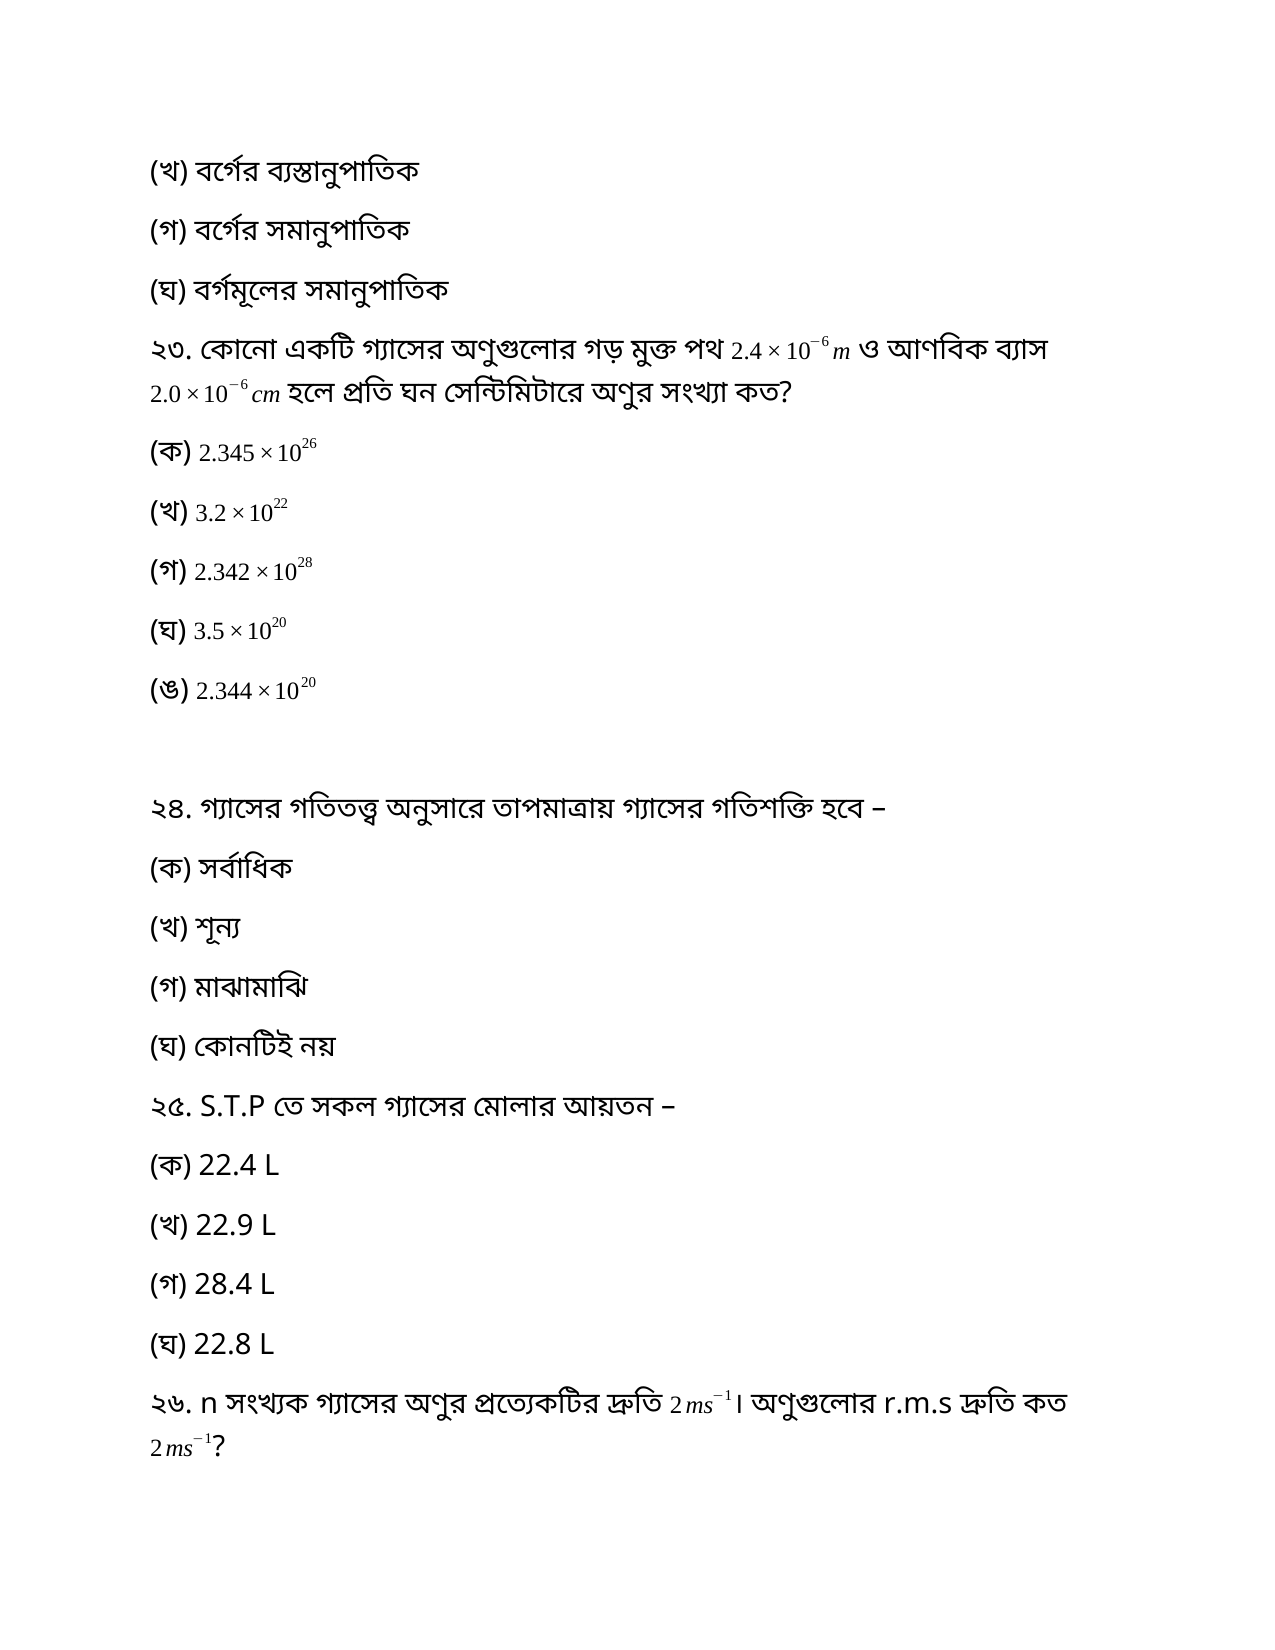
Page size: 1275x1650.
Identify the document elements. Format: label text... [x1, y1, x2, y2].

text (গ) 28.4 L [150, 1263, 1125, 1303]
text (খ) শূন্য [150, 907, 1125, 946]
text (খ) বর্গের ব্যস্তানুপাতিক [150, 150, 1125, 190]
text (ক) 22.4 L [150, 1144, 1125, 1184]
text (ঘ) কোনটিই নয় [150, 1026, 1125, 1065]
text (ঙ) [150, 669, 1125, 708]
text (গ) [150, 550, 1125, 589]
text ২৩. কোনো একটি গ্যাসের অণুগুলোর গড় মুক্ত পথ ও আণবিক ব্যাস হলে প্রতি ঘন সেন্টিমিটারে অণুর সংখ্যা কত? [150, 328, 1125, 411]
text ২৪. গ্যাসের গতিতত্ত্ব অনুসারে তাপমাত্রায় গ্যাসের গতিশক্তি হবে – [150, 788, 1125, 827]
text (ঘ) বর্গমূলের সমানুপাতিক [150, 269, 1125, 309]
text (ঘ) 22.8 L [150, 1323, 1125, 1363]
text (খ) [150, 490, 1125, 530]
text ২৬. n সংখ্যক গ্যাসের অণুর প্রত্যেকটির দ্রুতি । অণুগুলোর r.m.s দ্রুতি কত ? [150, 1382, 1125, 1465]
text (গ) মাঝামাঝি [150, 966, 1125, 1006]
text (ক) [150, 431, 1125, 470]
text (গ) বর্গের সমানুপাতিক [150, 209, 1125, 249]
text (খ) 22.9 L [150, 1204, 1125, 1244]
text (ঘ) [150, 609, 1125, 649]
text ২৫. S.T.P তে সকল গ্যাসের মোলার আয়তন – [150, 1085, 1125, 1125]
text (ক) সর্বাধিক [150, 847, 1125, 887]
